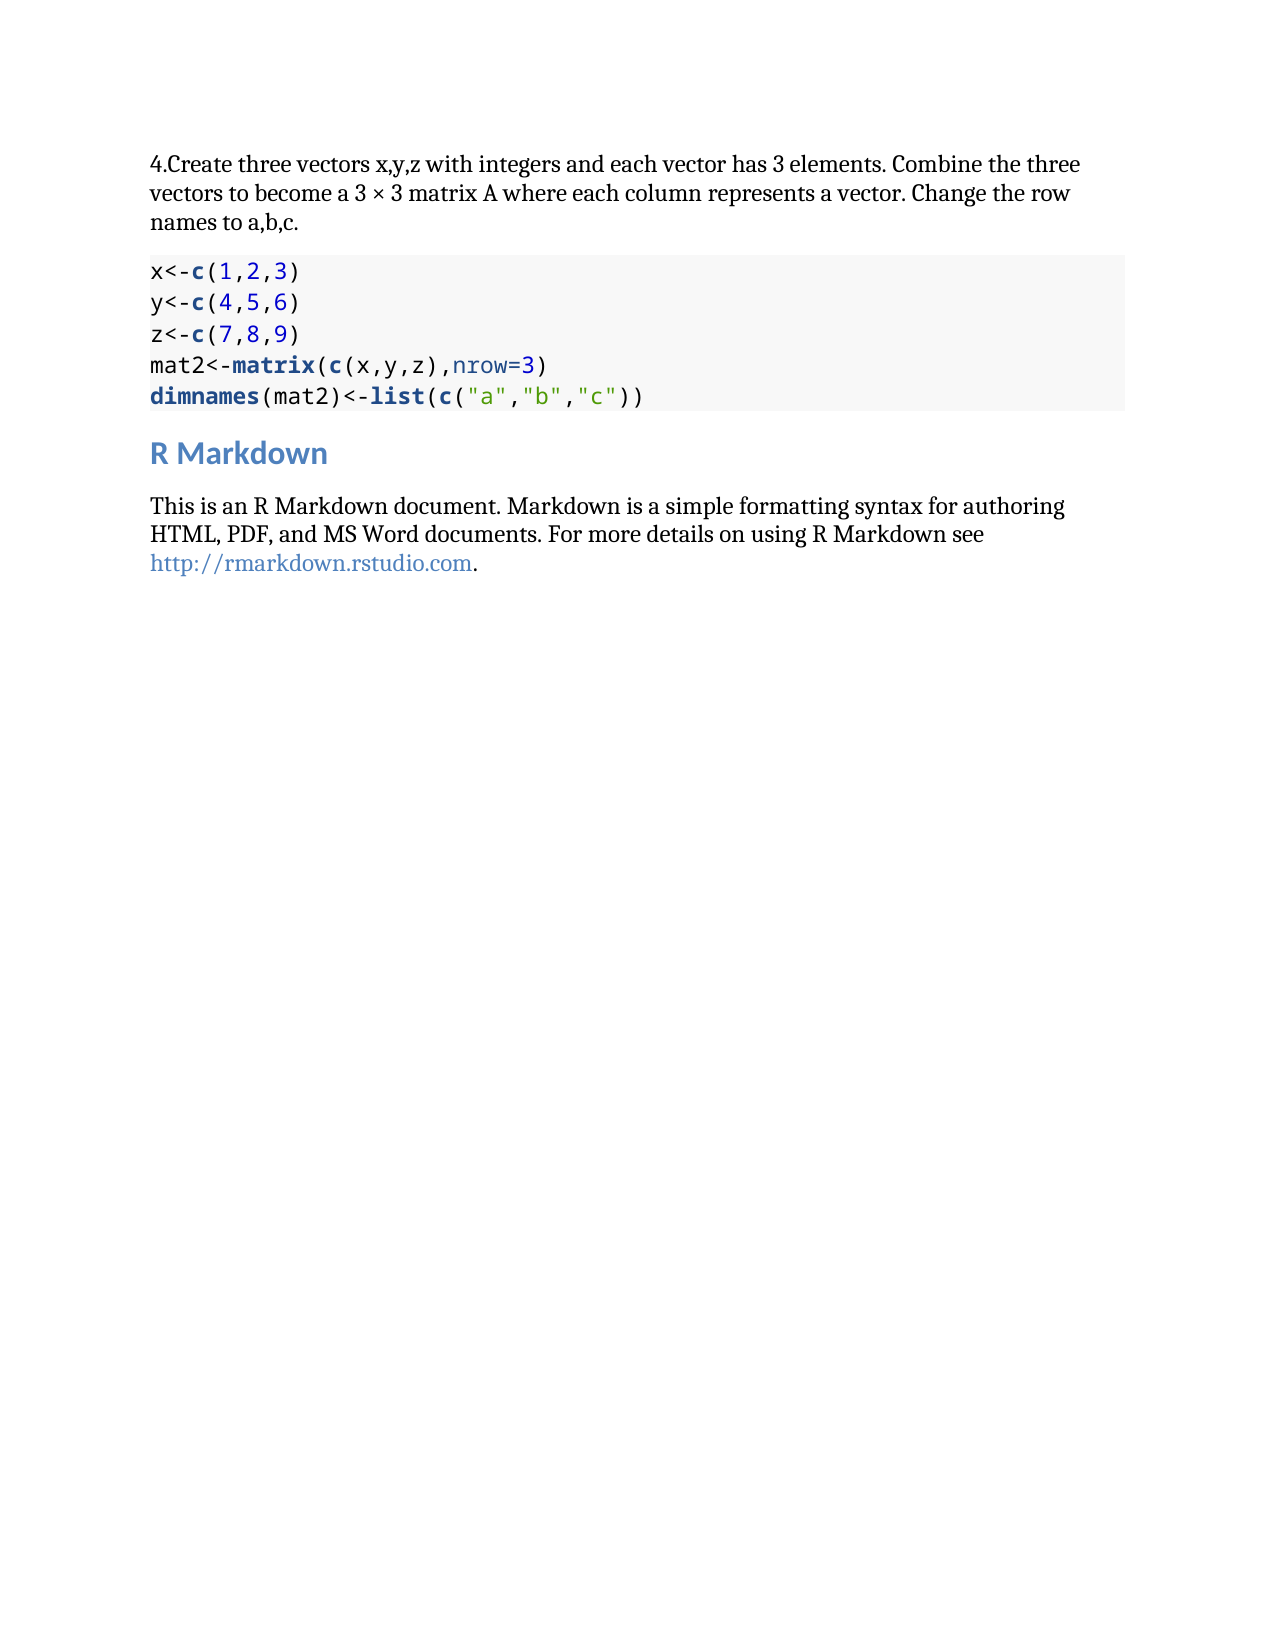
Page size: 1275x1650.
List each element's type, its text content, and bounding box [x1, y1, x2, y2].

text x<-c(1,2,3) y<-c(4,5,6) z<-c(7,8,9) mat2<-matrix(c(x,y,z),nrow=3) dimnames(mat2)<-list(c("a","b","c")) [150, 255, 1125, 411]
text 4.Create three vectors x,y,z with integers and each vector has 3 elements. Combine the three vectors to become a 3 × 3 matrix A where each column represents a vector. Change the row names to a,b,c. [150, 150, 1125, 236]
text This is an R Markdown document. Markdown is a simple formatting syntax for authoring HTML, PDF, and MS Word documents. For more details on using R Markdown see http://rmarkdown.rstudio.com. [150, 492, 1125, 578]
subtitle R Markdown [150, 432, 1125, 473]
